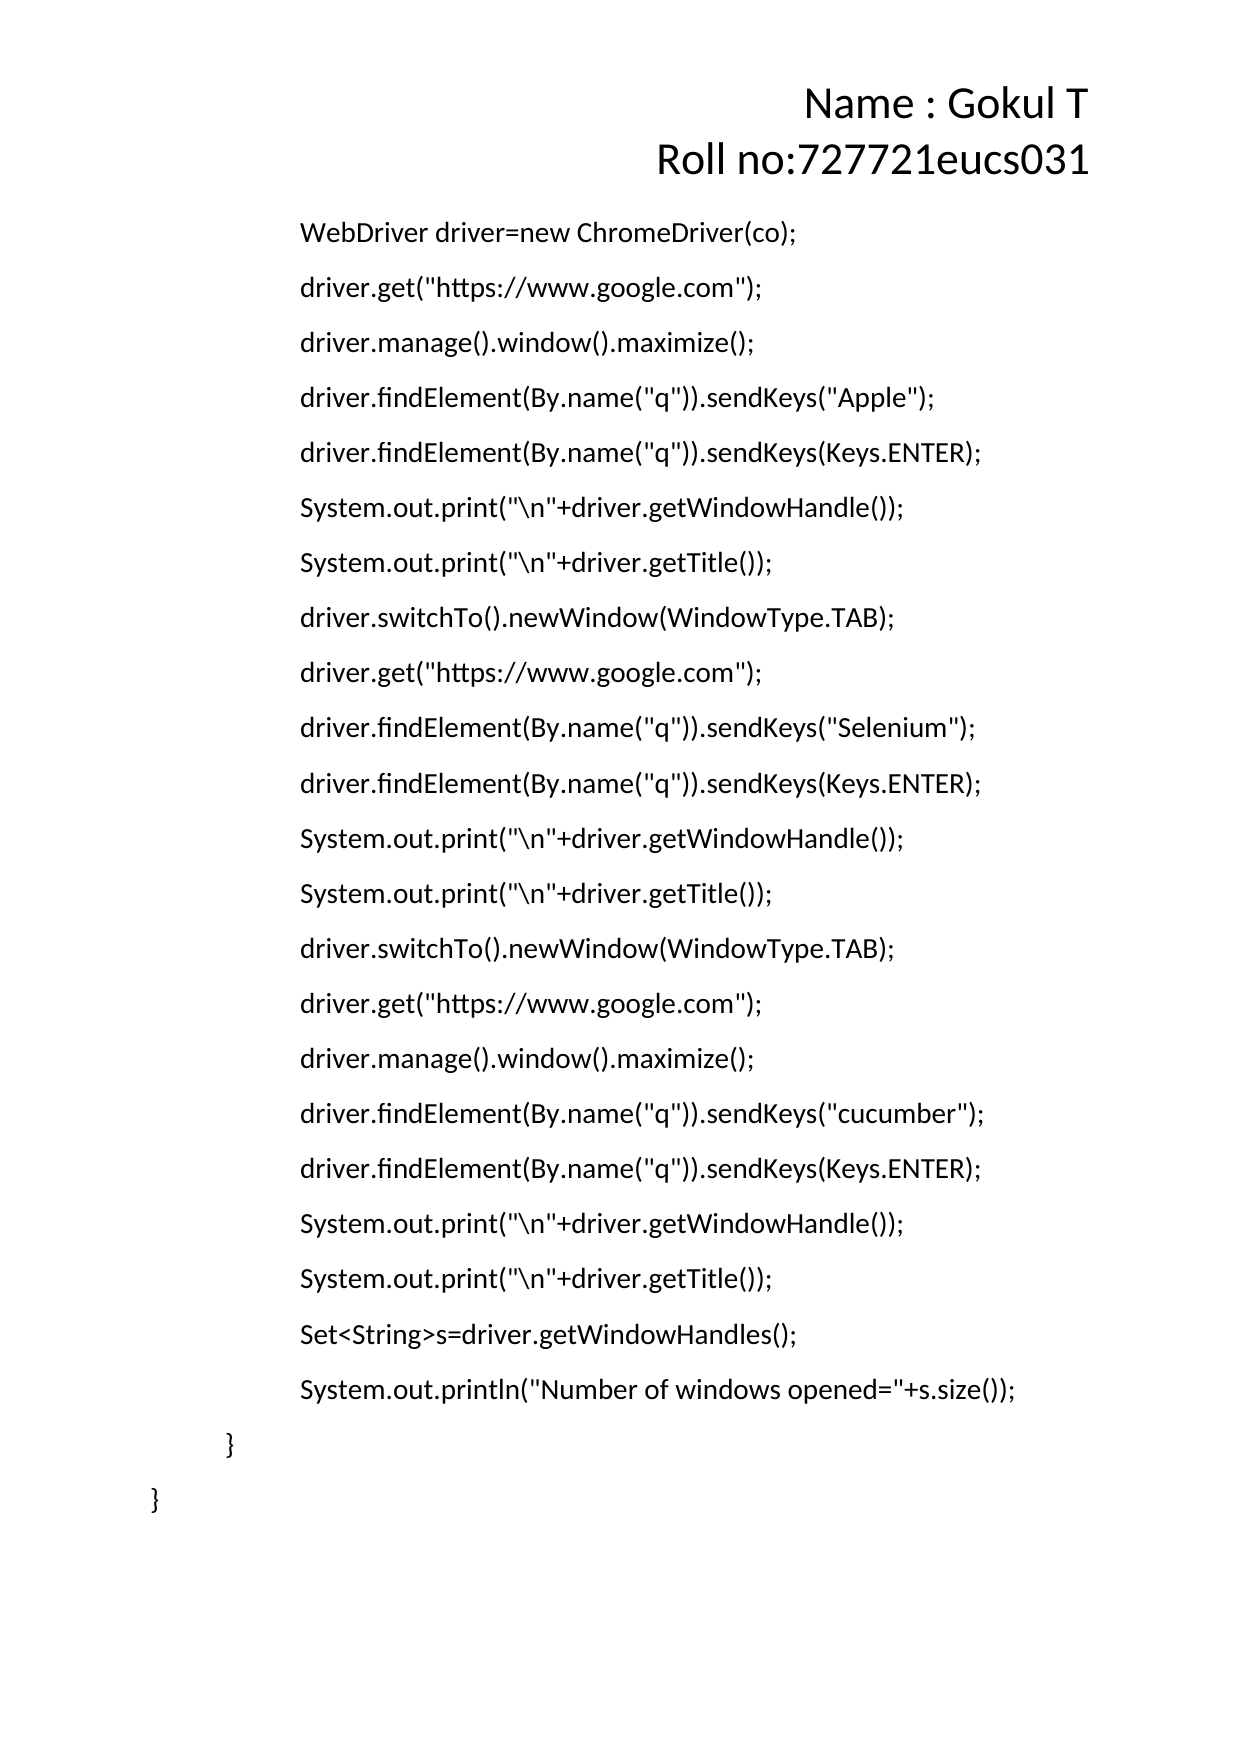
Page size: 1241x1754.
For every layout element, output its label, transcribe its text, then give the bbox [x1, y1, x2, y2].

text driver.get("https://www.google.com"); [150, 654, 1090, 690]
text System.out.print("\n"+driver.getTitle()); [150, 1261, 1090, 1296]
text Set<String>s=driver.getWindowHandles(); [150, 1316, 1090, 1351]
text driver.manage().window().maximize(); [150, 324, 1090, 359]
text System.out.print("\n"+driver.getWindowHandle()); [150, 820, 1090, 855]
text driver.findElement(By.name("q")).sendKeys(Keys.ENTER); [150, 434, 1090, 470]
text WebDriver driver=new ChromeDriver(co); [150, 214, 1090, 249]
text System.out.println("Number of windows opened="+s.size()); [150, 1371, 1090, 1406]
text } [150, 1481, 1090, 1517]
text } [150, 1426, 1090, 1462]
text driver.findElement(By.name("q")).sendKeys("Apple"); [150, 379, 1090, 414]
text System.out.print("\n"+driver.getTitle()); [150, 544, 1090, 580]
text driver.get("https://www.google.com"); [150, 985, 1090, 1021]
text driver.findElement(By.name("q")).sendKeys("cucumber"); [150, 1095, 1090, 1131]
text System.out.print("\n"+driver.getTitle()); [150, 875, 1090, 911]
text driver.manage().window().maximize(); [150, 1040, 1090, 1076]
text System.out.print("\n"+driver.getWindowHandle()); [150, 489, 1090, 525]
text driver.get("https://www.google.com"); [150, 269, 1090, 304]
text driver.switchTo().newWindow(WindowType.TAB); [150, 599, 1090, 635]
text driver.switchTo().newWindow(WindowType.TAB); [150, 930, 1090, 966]
text driver.findElement(By.name("q")).sendKeys(Keys.ENTER); [150, 1150, 1090, 1186]
text System.out.print("\n"+driver.getWindowHandle()); [150, 1206, 1090, 1241]
text driver.findElement(By.name("q")).sendKeys("Selenium"); [150, 709, 1090, 745]
text driver.findElement(By.name("q")).sendKeys(Keys.ENTER); [150, 765, 1090, 800]
